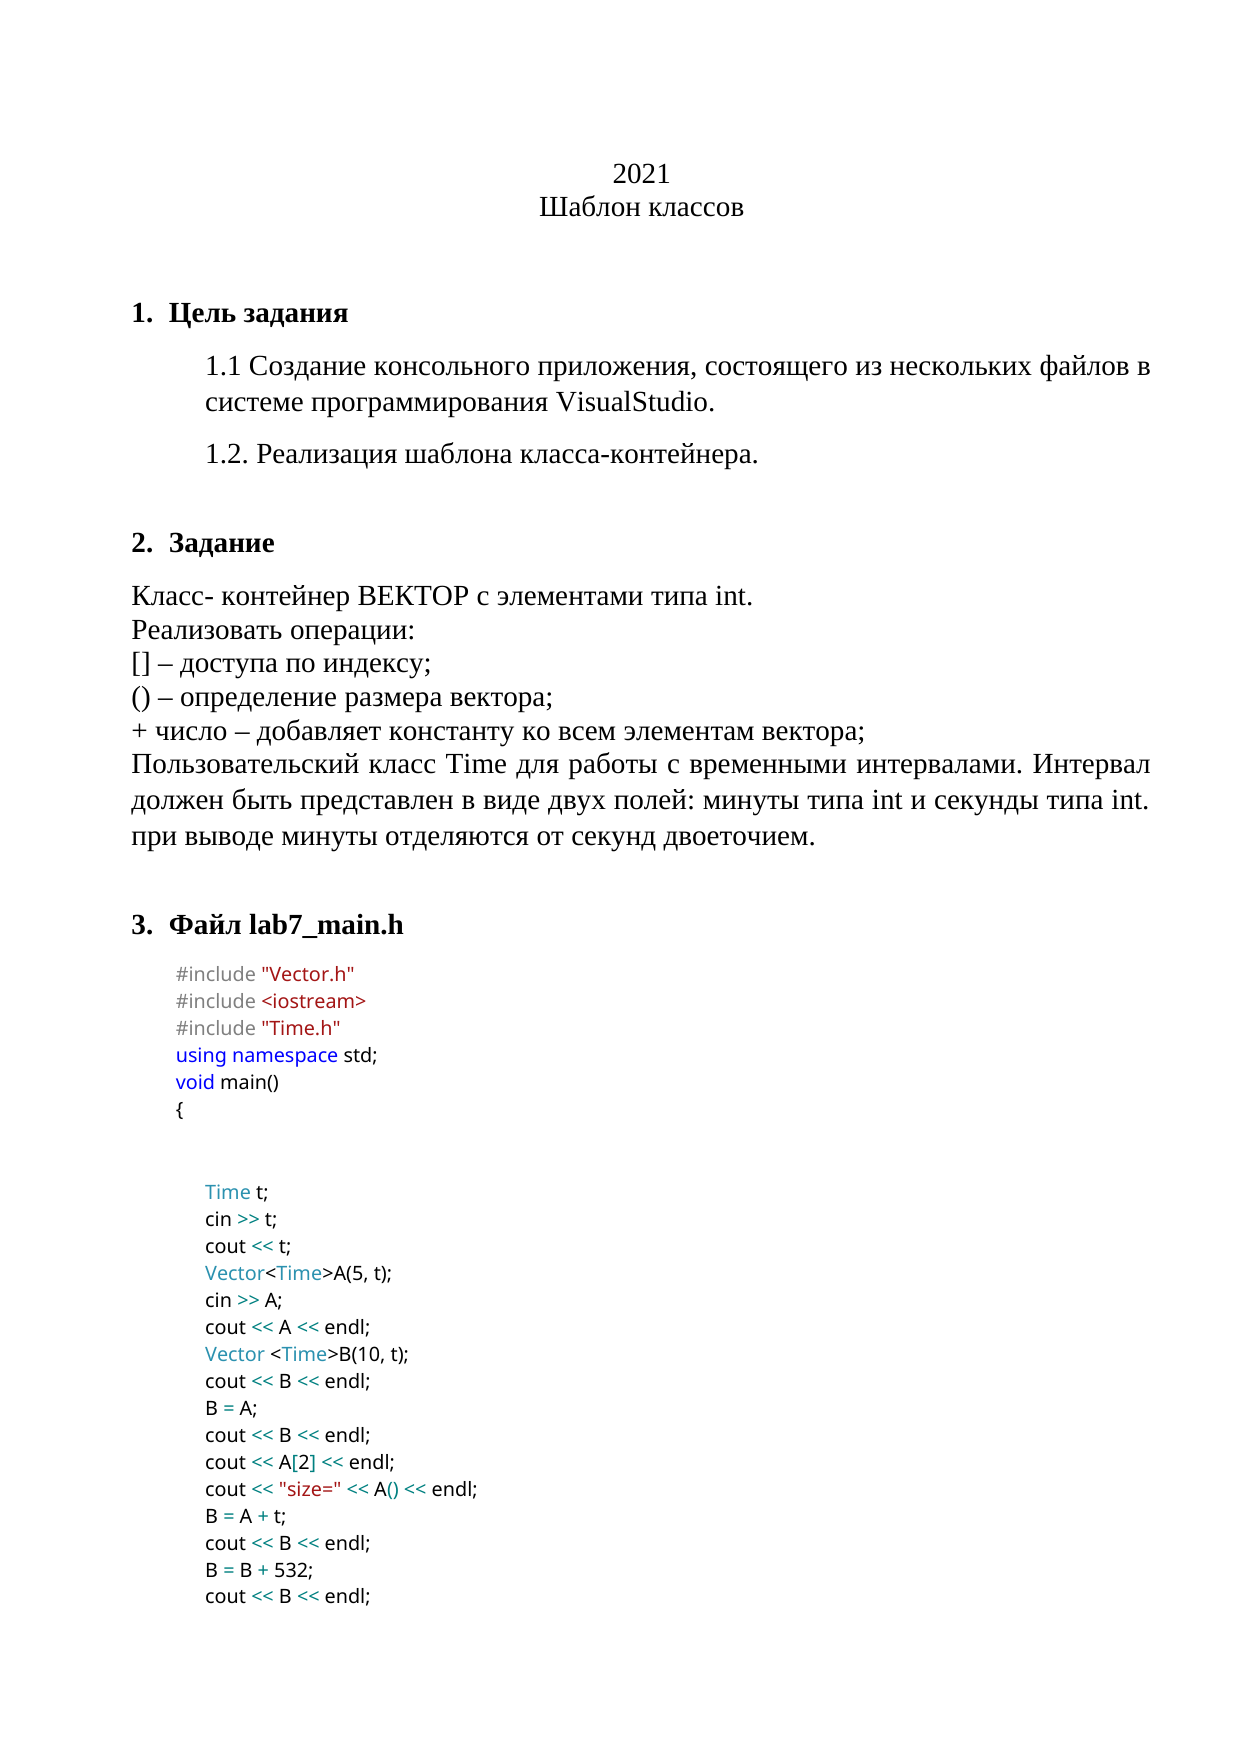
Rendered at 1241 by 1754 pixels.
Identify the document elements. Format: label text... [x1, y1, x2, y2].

text () – определение размера вектора; [131, 679, 1152, 713]
text B = A; [176, 1394, 1152, 1421]
text B = A + t; [176, 1502, 1152, 1529]
text 1.1 Создание консольного приложения, состоящего из нескольких файлов в системе программирования VisualStudio. [205, 348, 1152, 417]
list Задание [131, 526, 1152, 559]
text #include <iostream> [176, 987, 1152, 1014]
text void main() [176, 1068, 1152, 1095]
text 2021 [131, 156, 1152, 189]
text cout << A << endl; [176, 1313, 1152, 1340]
text Шаблон классов [131, 189, 1152, 223]
text Класс- контейнер ВЕКТОР с элементами типа int. Реализовать операции: [131, 578, 786, 646]
text 1.2. Реализация шаблона класса-контейнера. [205, 437, 1152, 470]
text cout << t; [176, 1232, 1152, 1259]
text cout << B << endl; [176, 1529, 1152, 1556]
text + число – добавляет константу ко всем элементам вектора; [131, 713, 1152, 746]
text Vector <Time>B(10, t); [176, 1340, 1152, 1367]
text cout << B << endl; [176, 1367, 1152, 1394]
text Time t; [176, 1178, 1152, 1205]
text { [176, 1095, 1152, 1122]
list Файл lab7_main.h [131, 907, 1152, 941]
text cin >> A; [176, 1286, 1152, 1313]
text [] – доступа по индексу; [131, 646, 1152, 679]
text cout << A[2] << endl; [176, 1448, 1152, 1475]
text using namespace std; [176, 1041, 1152, 1068]
text cin >> t; [176, 1205, 1152, 1232]
text cout << "size=" << A() << endl; [176, 1475, 1152, 1502]
text cout << B << endl; [176, 1421, 1152, 1448]
text B = B + 532; [176, 1556, 1152, 1583]
text Пользовательский класс Time для работы с временными интервалами. Интервал должен быть представлен в виде двух полей: минуты типа int и секунды типа int. при выводе минуты отделяются от секунд двоеточием. [131, 746, 1152, 852]
list Цель задания [131, 295, 1152, 328]
text #include "Vector.h" [176, 960, 1152, 987]
text #include "Time.h" [176, 1014, 1152, 1041]
text cout << B << endl; [176, 1583, 1152, 1610]
text Vector<Time>A(5, t); [176, 1259, 1152, 1286]
